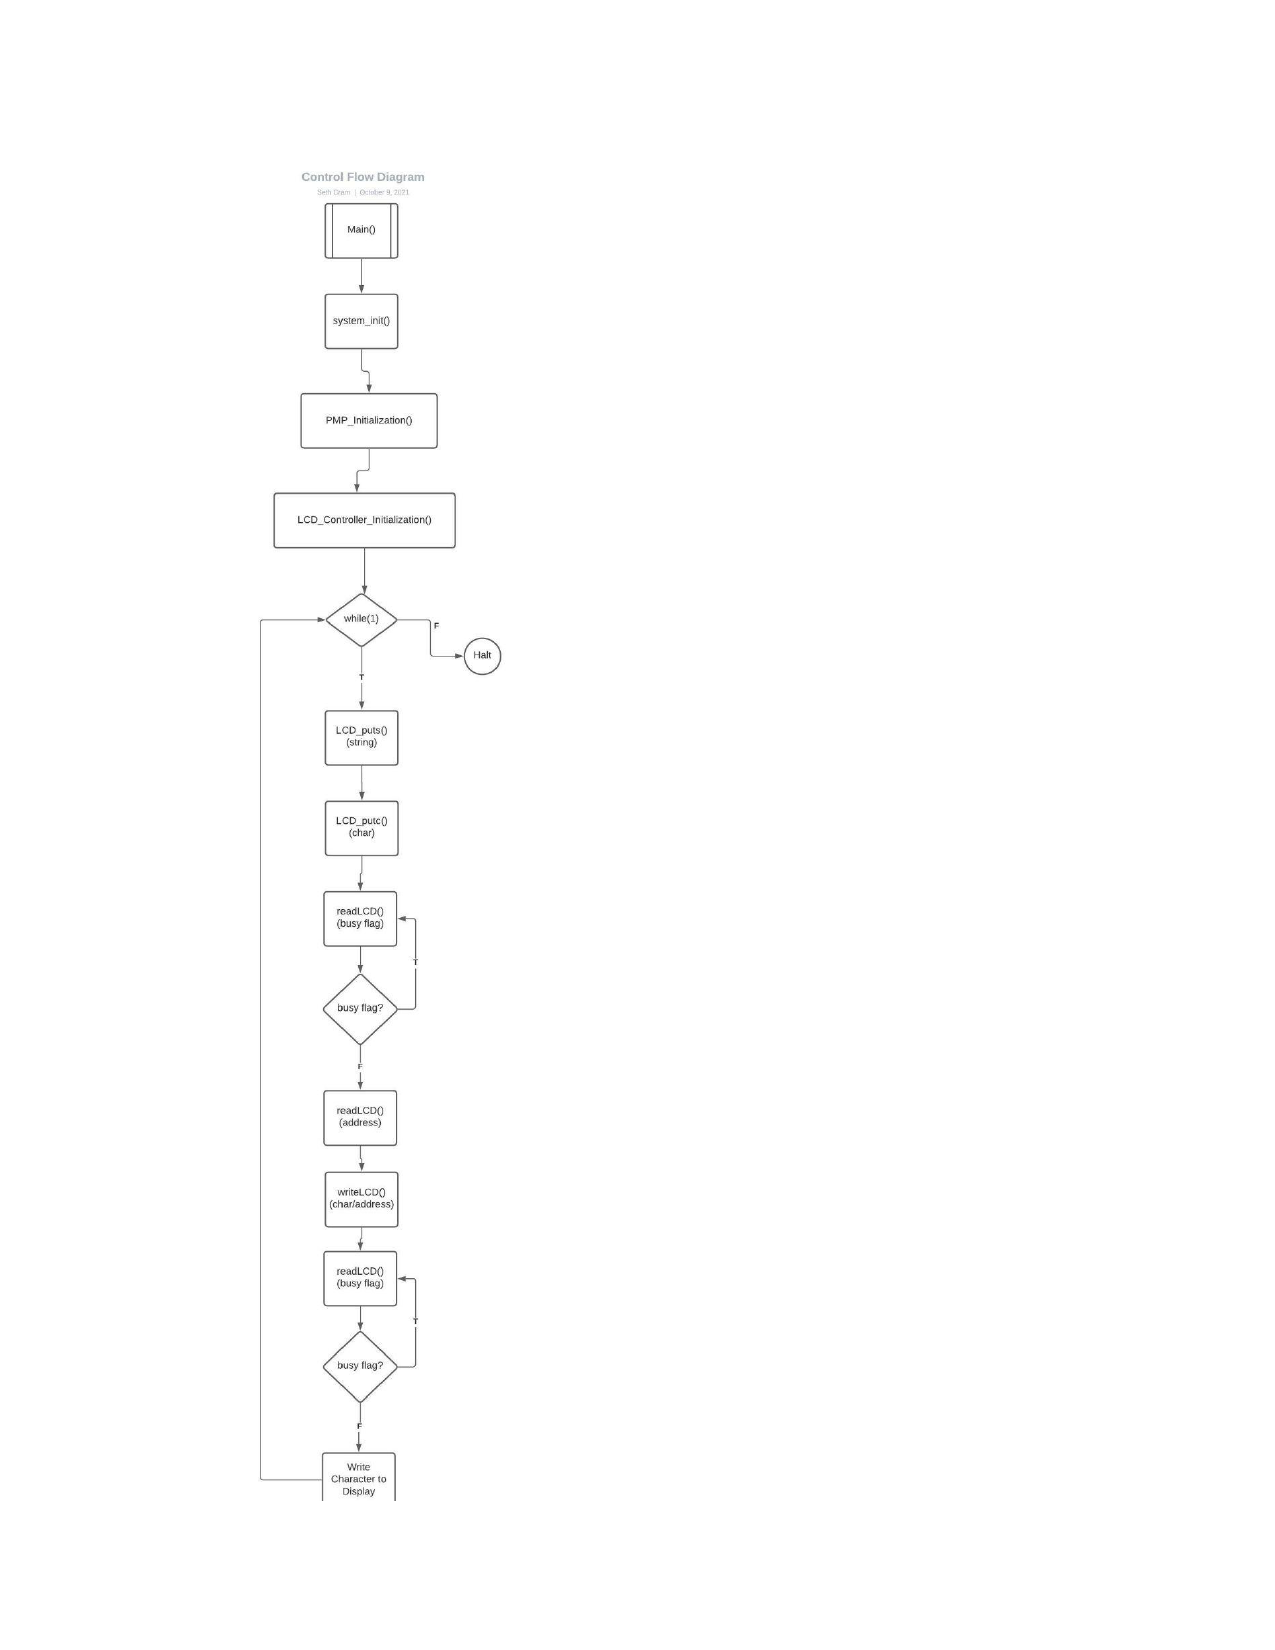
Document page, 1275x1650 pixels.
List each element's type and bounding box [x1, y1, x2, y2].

picture [150, 150, 573, 1501]
